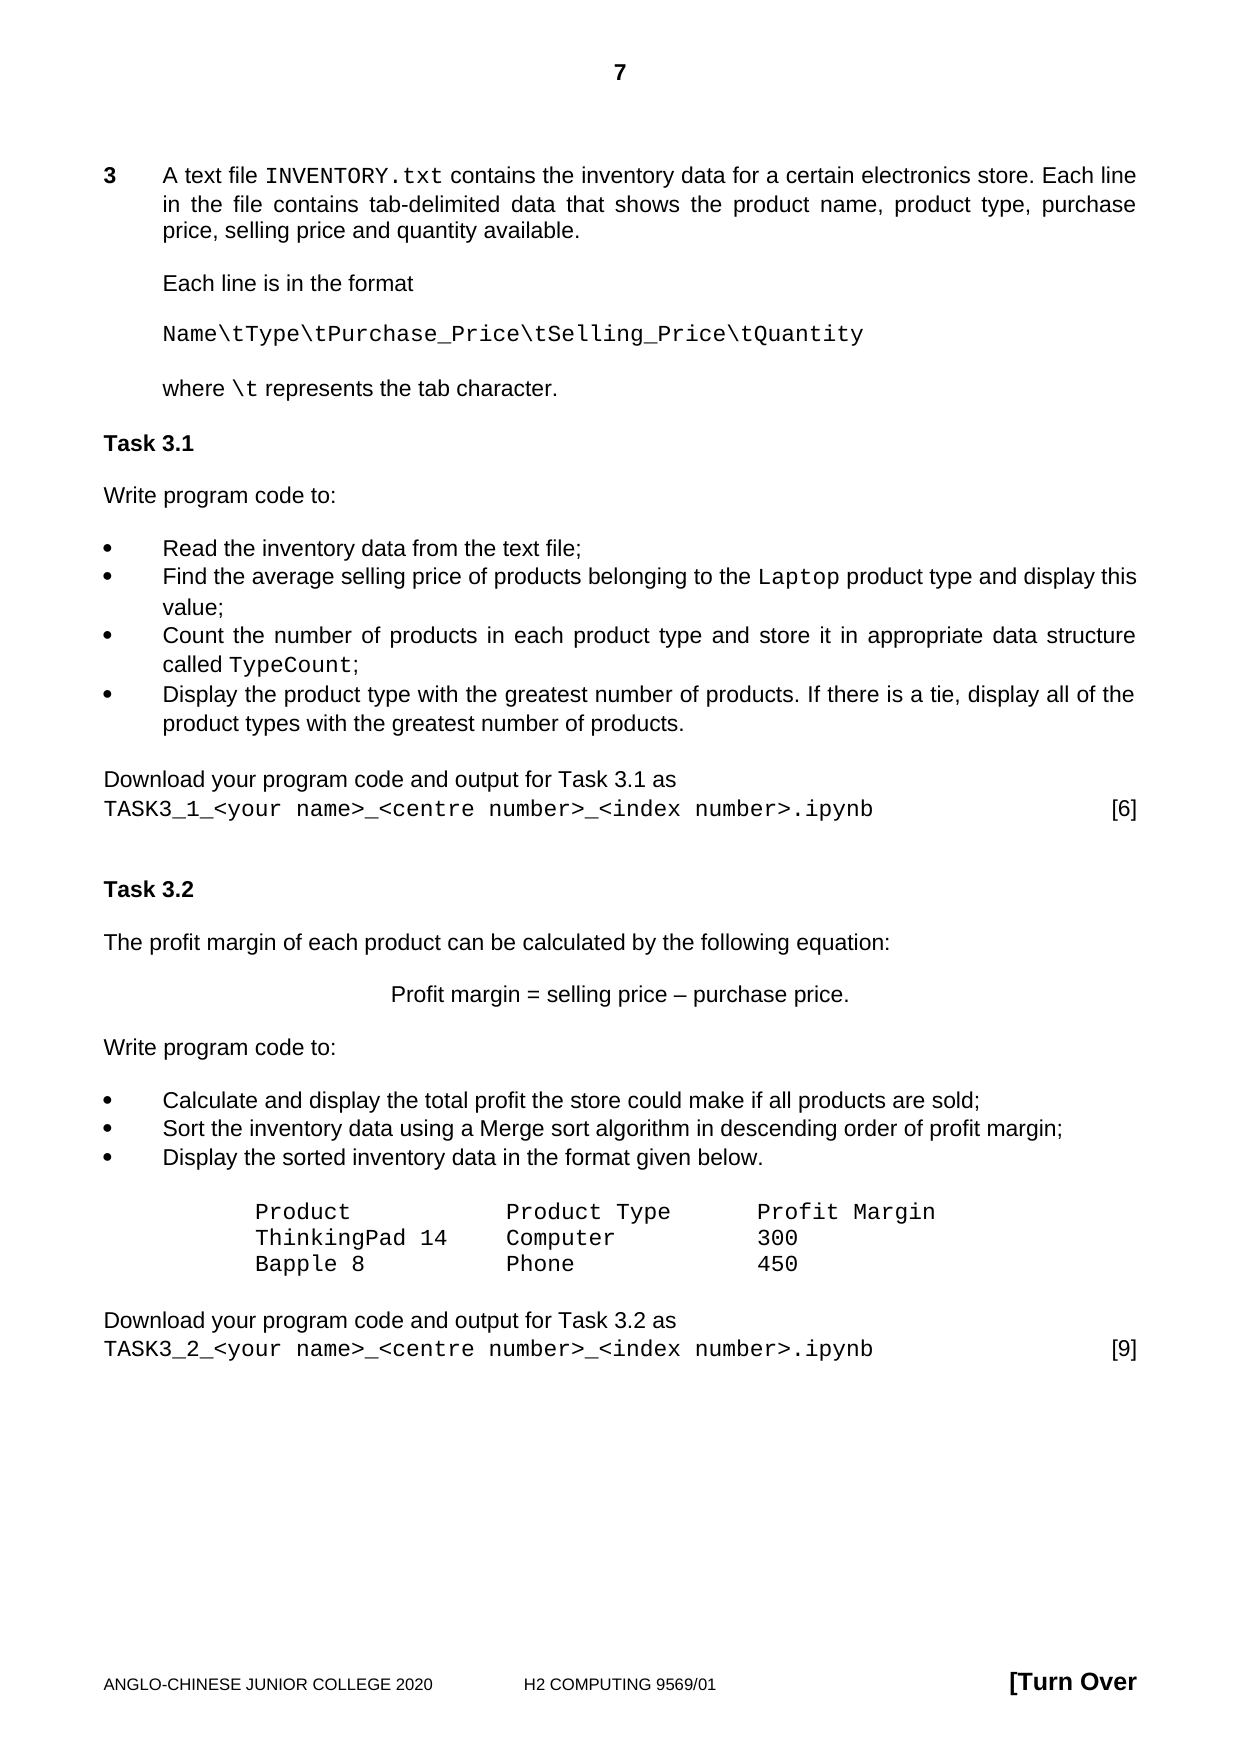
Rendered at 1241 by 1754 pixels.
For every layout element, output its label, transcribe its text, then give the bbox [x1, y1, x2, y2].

text Each line is in the format [162, 270, 1137, 296]
text TASK3_1_<your name>_<centre number>_<index number>.ipynb [6] [103, 795, 1137, 823]
list Count the number of products in each product type and store it in appropriate data structure called TypeCount; [103, 622, 1137, 679]
table_cell ThinkingPad 14 [244, 1226, 494, 1252]
list Sort the inventory data using a Merge sort algorithm in descending order of profit margin; [103, 1115, 1137, 1142]
table_header Product Type [495, 1201, 746, 1226]
table_cell 450 [746, 1253, 996, 1278]
list Read the inventory data from the text file; [103, 535, 1137, 561]
list Find the average selling price of products belonging to the Laptop product type and display this value; [103, 563, 1137, 620]
text where \t represents the tab character. [162, 375, 1137, 403]
text Task 3.1 [103, 429, 1137, 456]
list Calculate and display the total profit the store could make if all products are sold; [103, 1087, 1137, 1113]
table_header Profit Margin [746, 1201, 996, 1226]
table_cell Phone [495, 1253, 746, 1278]
text Write program code to: [103, 1034, 1137, 1060]
list Display the sorted inventory data in the format given below. [103, 1144, 1137, 1170]
table_cell Bapple 8 [244, 1253, 494, 1278]
list Display the product type with the greatest number of products. If there is a tie, display all of the product types with the greatest number of products. [103, 681, 1137, 736]
text The profit margin of each product can be calculated by the following equation: [103, 929, 1137, 955]
text Download your program code and output for Task 3.1 as [103, 766, 1137, 793]
text 3 A text file INVENTORY.txt contains the inventory data for a certain electronics store. Each line in the file contains tab-delimited data that shows the product name, product type, purchase price, selling price and quantity available. [103, 162, 1137, 243]
text TASK3_2_<your name>_<centre number>_<index number>.ipynb [9] [103, 1335, 1137, 1363]
table_cell 300 [746, 1226, 996, 1252]
table_header Product [244, 1201, 494, 1226]
text Task 3.2 [103, 876, 1137, 902]
text Profit margin = selling price – purchase price. [103, 981, 1137, 1008]
text Name\tType\tPurchase_Price\tSelling_Price\tQuantity [162, 322, 1137, 348]
text Download your program code and output for Task 3.2 as [103, 1307, 1137, 1333]
text Write program code to: [103, 482, 1137, 508]
table_cell Computer [495, 1226, 746, 1252]
